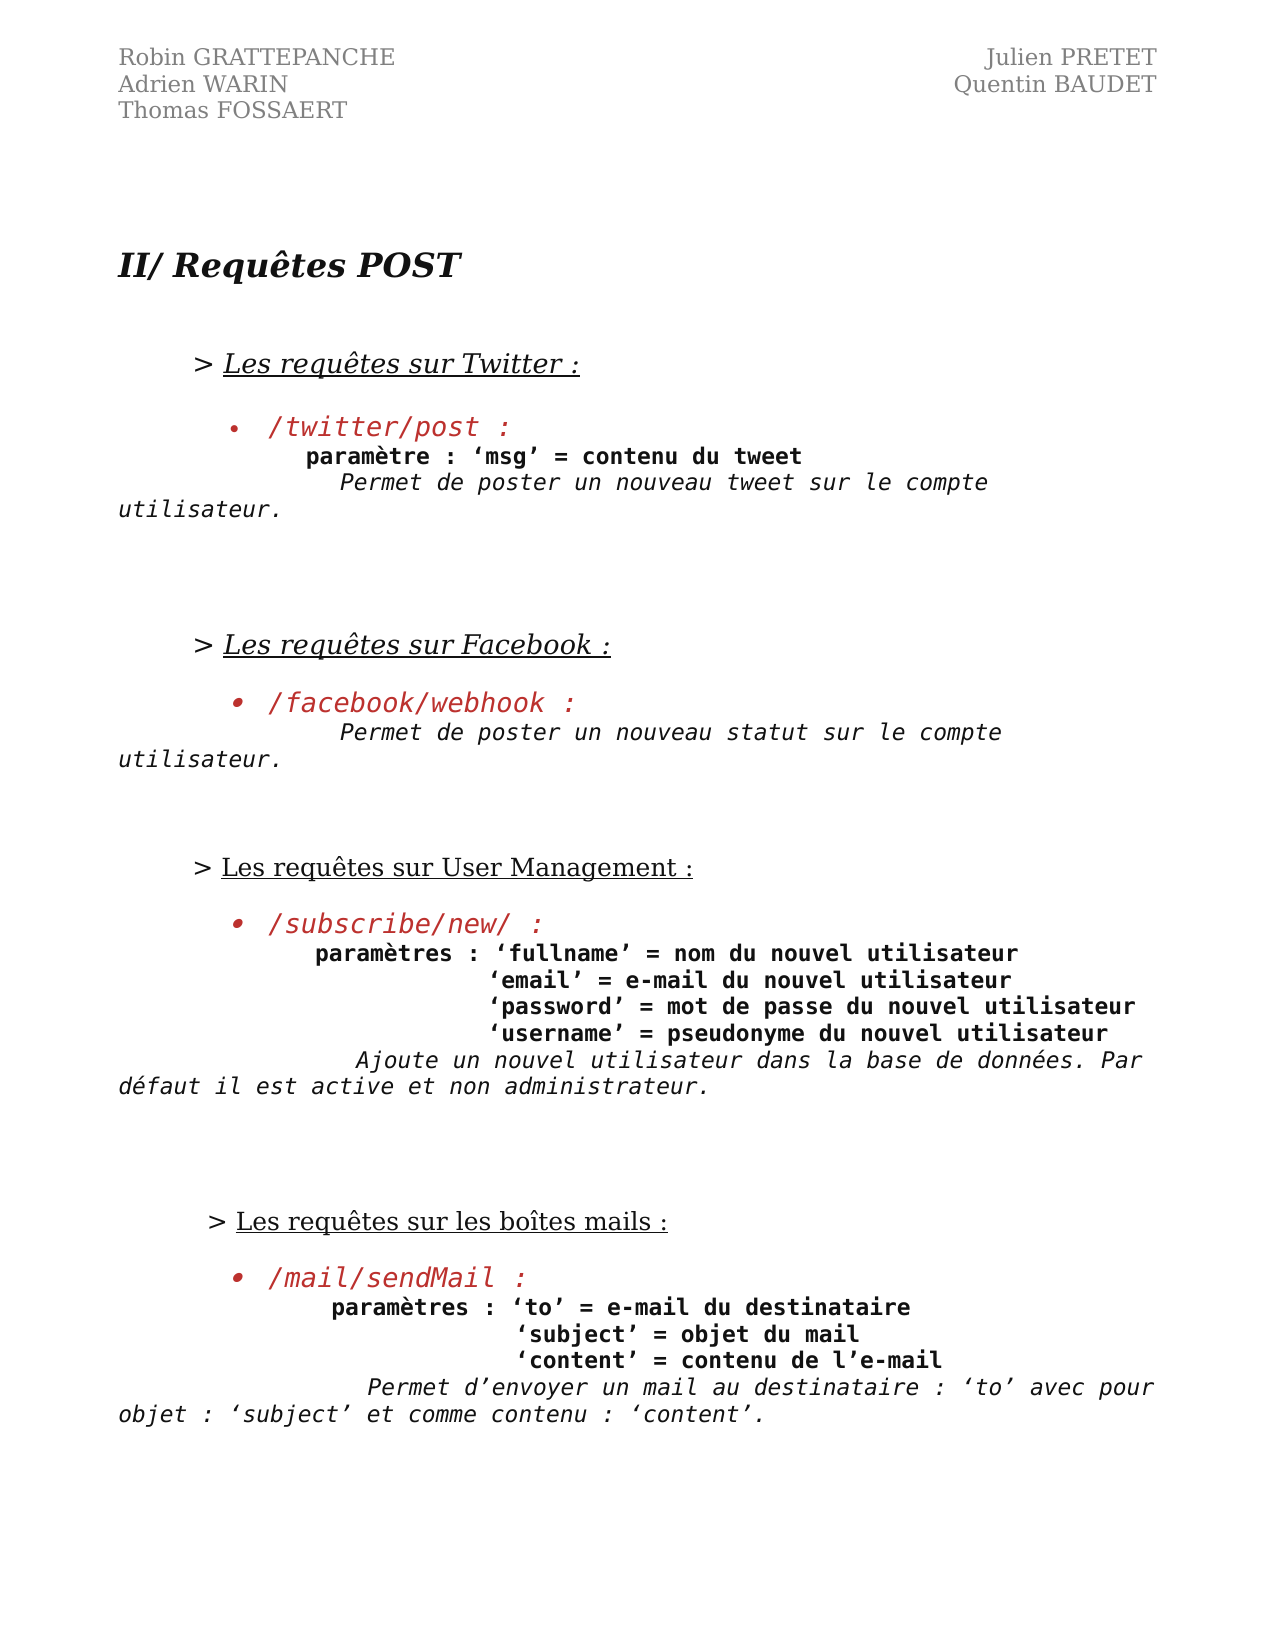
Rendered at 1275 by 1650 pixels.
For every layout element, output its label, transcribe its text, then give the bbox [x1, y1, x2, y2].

list /twitter/post : [231, 411, 1157, 443]
text > Les requêtes sur les boîtes mails : [118, 1207, 1157, 1236]
text Permet de poster un nouveau statut sur le compte utilisateur. [118, 719, 1157, 773]
text ‘password’ = mot de passe du nouvel utilisateur [118, 993, 1157, 1020]
text Ajoute un nouvel utilisateur dans la base de données. Par défaut il est active et non administrateur. [118, 1047, 1157, 1100]
list /facebook/webhook : [231, 688, 1157, 719]
list paramètre : ‘msg’ = contenu du tweet [306, 443, 1157, 469]
text paramètres : ‘fullname’ = nom du nouvel utilisateur [118, 940, 1157, 967]
text ‘username’ = pseudonyme du nouvel utilisateur [118, 1020, 1157, 1047]
text ‘content’ = contenu de l’e-mail [118, 1347, 1157, 1374]
text ‘email’ = e-mail du nouvel utilisateur [118, 967, 1157, 993]
list /subscribe/new/ : [231, 908, 1157, 940]
text > Les requêtes sur Twitter : [118, 348, 1157, 380]
text ‘subject’ = objet du mail [118, 1321, 1157, 1347]
text paramètres : ‘to’ = e-mail du destinataire [118, 1294, 1157, 1321]
text > Les requêtes sur Facebook : [118, 629, 1157, 661]
text II/ Requêtes POST [118, 246, 1157, 285]
list /mail/sendMail : [231, 1263, 1157, 1294]
text Permet de poster un nouveau tweet sur le compte utilisateur. [118, 469, 1157, 523]
text Permet d’envoyer un mail au destinataire : ‘to’ avec pour objet : ‘subject’ et comme contenu : ‘content’. [118, 1374, 1157, 1427]
text > Les requêtes sur User Management : [118, 853, 1157, 882]
